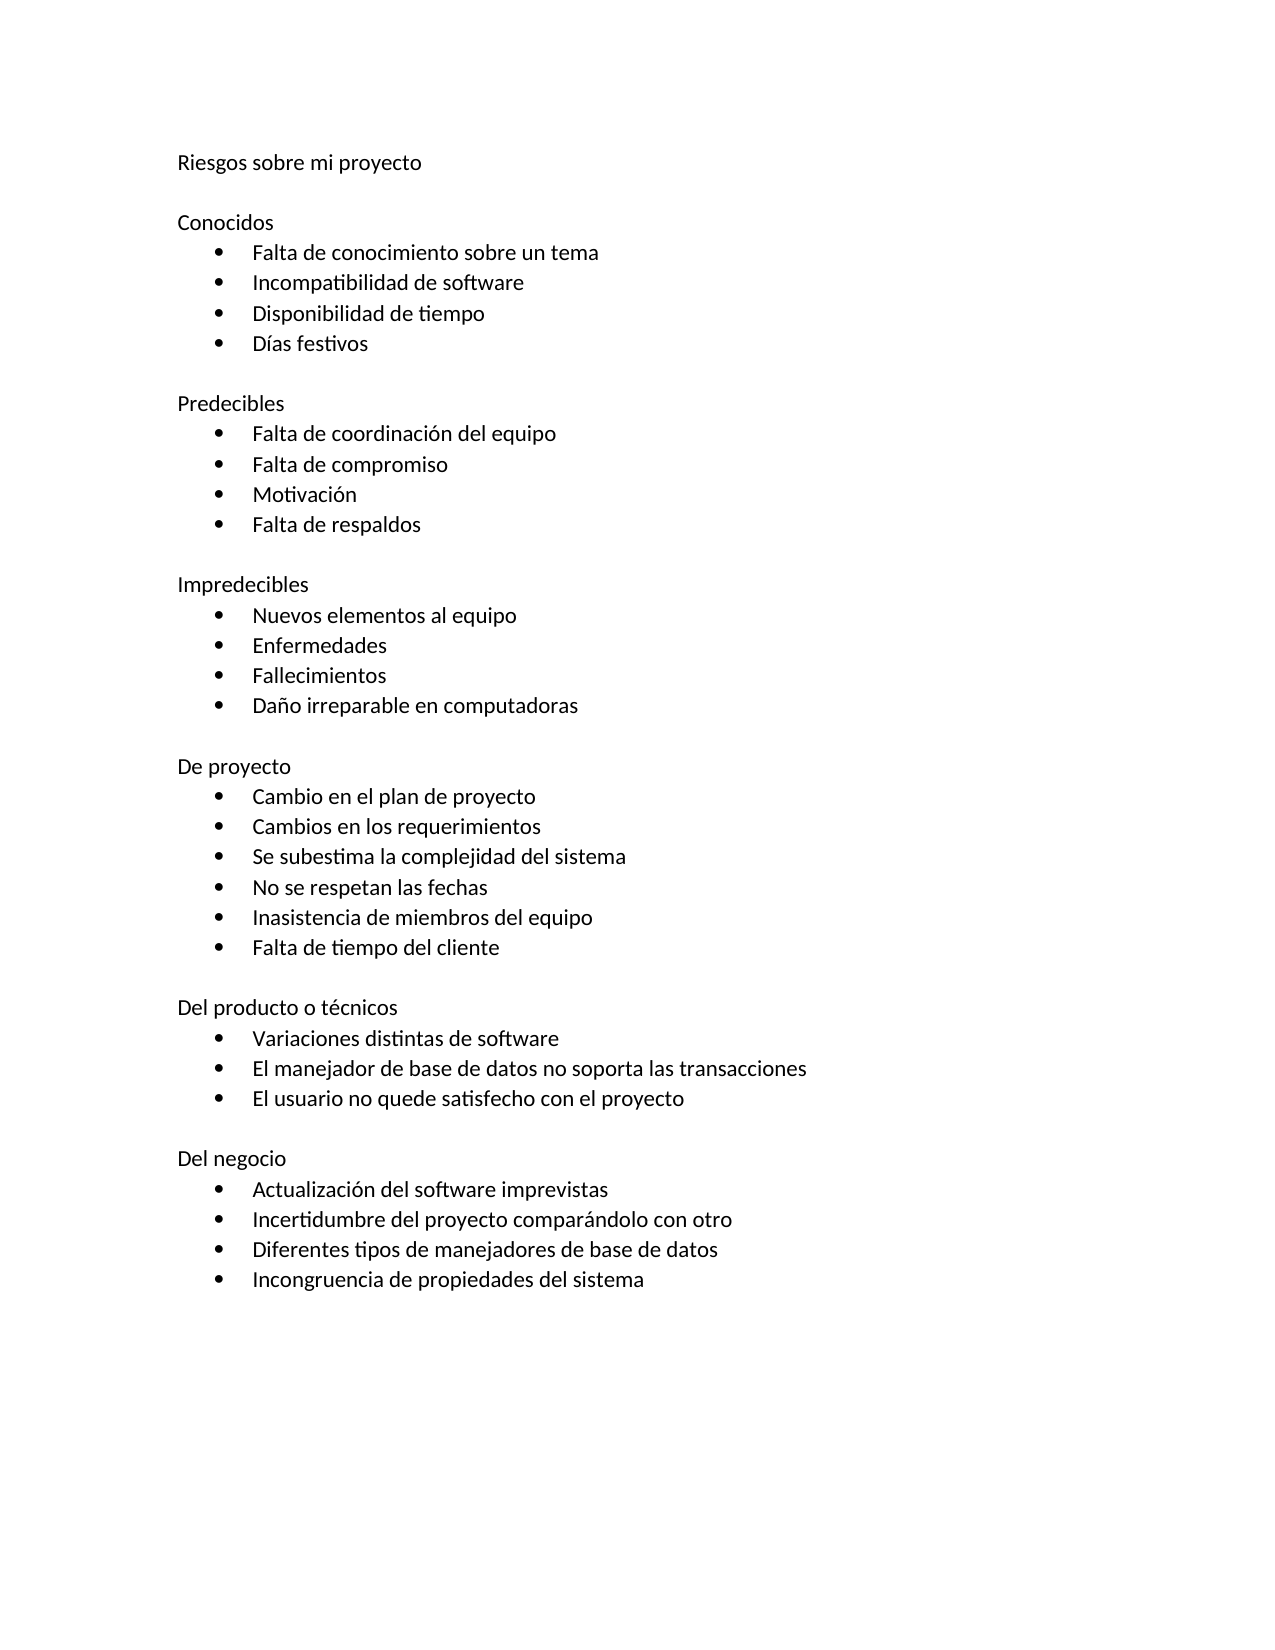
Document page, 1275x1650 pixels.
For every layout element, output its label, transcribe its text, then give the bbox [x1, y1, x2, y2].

list Actualización del software imprevistas [215, 1175, 1098, 1203]
list Cambios en los requerimientos [215, 812, 1098, 840]
list Diferentes tipos de manejadores de base de datos [215, 1235, 1098, 1263]
list No se respetan las fechas [215, 873, 1098, 901]
text De proyecto [177, 752, 1098, 780]
text Del negocio [177, 1144, 1098, 1172]
list Motivación [215, 480, 1098, 508]
text Del producto o técnicos [177, 993, 1098, 1021]
list El manejador de base de datos no soporta las transacciones [215, 1054, 1098, 1082]
list Enfermedades [215, 631, 1098, 659]
list Se subestima la complejidad del sistema [215, 842, 1098, 870]
text Conocidos [177, 208, 1098, 236]
list El usuario no quede satisfecho con el proyecto [215, 1084, 1098, 1112]
list Cambio en el plan de proyecto [215, 782, 1098, 810]
text Predecibles [177, 389, 1098, 417]
text Riesgos sobre mi proyecto [177, 148, 1098, 176]
list Daño irreparable en computadoras [215, 691, 1098, 719]
list Disponibilidad de tiempo [215, 299, 1098, 327]
list Incompatibilidad de software [215, 268, 1098, 296]
list Falta de respaldos [215, 510, 1098, 538]
list Fallecimientos [215, 661, 1098, 689]
text Impredecibles [177, 571, 1098, 598]
list Incongruencia de propiedades del sistema [215, 1265, 1098, 1293]
list Incertidumbre del proyecto comparándolo con otro [215, 1205, 1098, 1233]
list Variaciones distintas de software [215, 1024, 1098, 1052]
list Falta de conocimiento sobre un tema [215, 238, 1098, 266]
list Falta de compromiso [215, 450, 1098, 478]
list Nuevos elementos al equipo [215, 601, 1098, 629]
list Días festivos [215, 329, 1098, 357]
list Inasistencia de miembros del equipo [215, 903, 1098, 931]
list Falta de tiempo del cliente [215, 933, 1098, 961]
list Falta de coordinación del equipo [215, 419, 1098, 447]
